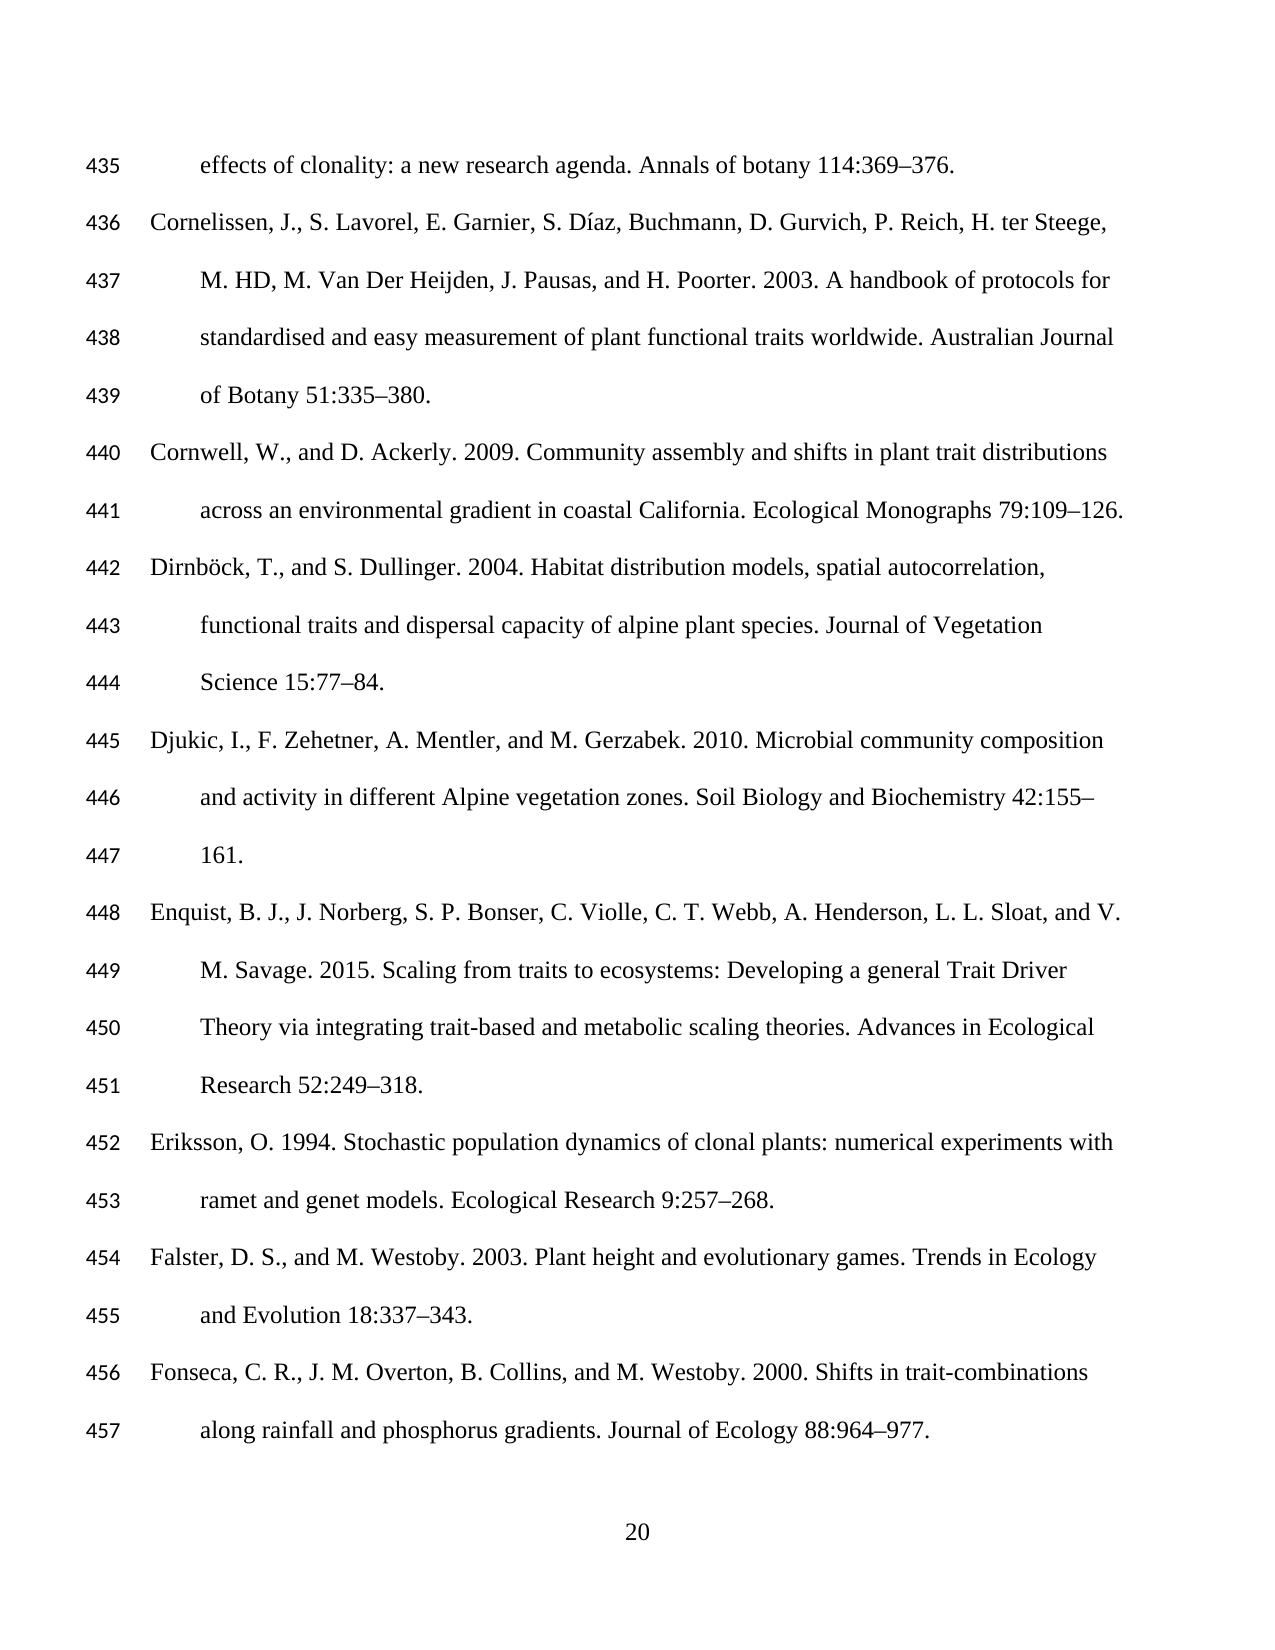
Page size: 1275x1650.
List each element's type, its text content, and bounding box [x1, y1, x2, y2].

text Enquist, B. J., J. Norberg, S. P. Bonser, C. Violle, C. T. Webb, A. Henderson, L. L. Sloat, and V. M. Savage. 2015. Scaling from traits to ecosystems: Developing a general Trait Driver Theory via integrating trait-based and metabolic scaling theories. Advances in Ecological Research 52:249–318. [150, 897, 1125, 1099]
text Cornwell, W., and D. Ackerly. 2009. Community assembly and shifts in plant trait distributions across an environmental gradient in coastal California. Ecological Monographs 79:109–126. [150, 437, 1125, 524]
text Eriksson, O. 1994. Stochastic population dynamics of clonal plants: numerical experiments with ramet and genet models. Ecological Research 9:257–268. [150, 1127, 1125, 1214]
text Djukic, I., F. Zehetner, A. Mentler, and M. Gerzabek. 2010. Microbial community composition and activity in different Alpine vegetation zones. Soil Biology and Biochemistry 42:155–161. [150, 725, 1125, 869]
text Dirnböck, T., and S. Dullinger. 2004. Habitat distribution models, spatial autocorrelation, functional traits and dispersal capacity of alpine plant species. Journal of Vegetation Science 15:77–84. [150, 552, 1125, 696]
text Falster, D. S., and M. Westoby. 2003. Plant height and evolutionary games. Trends in Ecology and Evolution 18:337–343. [150, 1242, 1125, 1329]
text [150, 150, 1125, 179]
text Fonseca, C. R., J. M. Overton, B. Collins, and M. Westoby. 2000. Shifts in trait-combinations along rainfall and phosphorus gradients. Journal of Ecology 88:964–977. [150, 1357, 1125, 1444]
text Cornelissen, J., S. Lavorel, E. Garnier, S. Díaz, Buchmann, D. Gurvich, P. Reich, H. ter Steege, M. HD, M. Van Der Heijden, J. Pausas, and H. Poorter. 2003. A handbook of protocols for standardised and easy measurement of plant functional traits worldwide. Australian Journal of Botany 51:335–380. [150, 207, 1125, 409]
